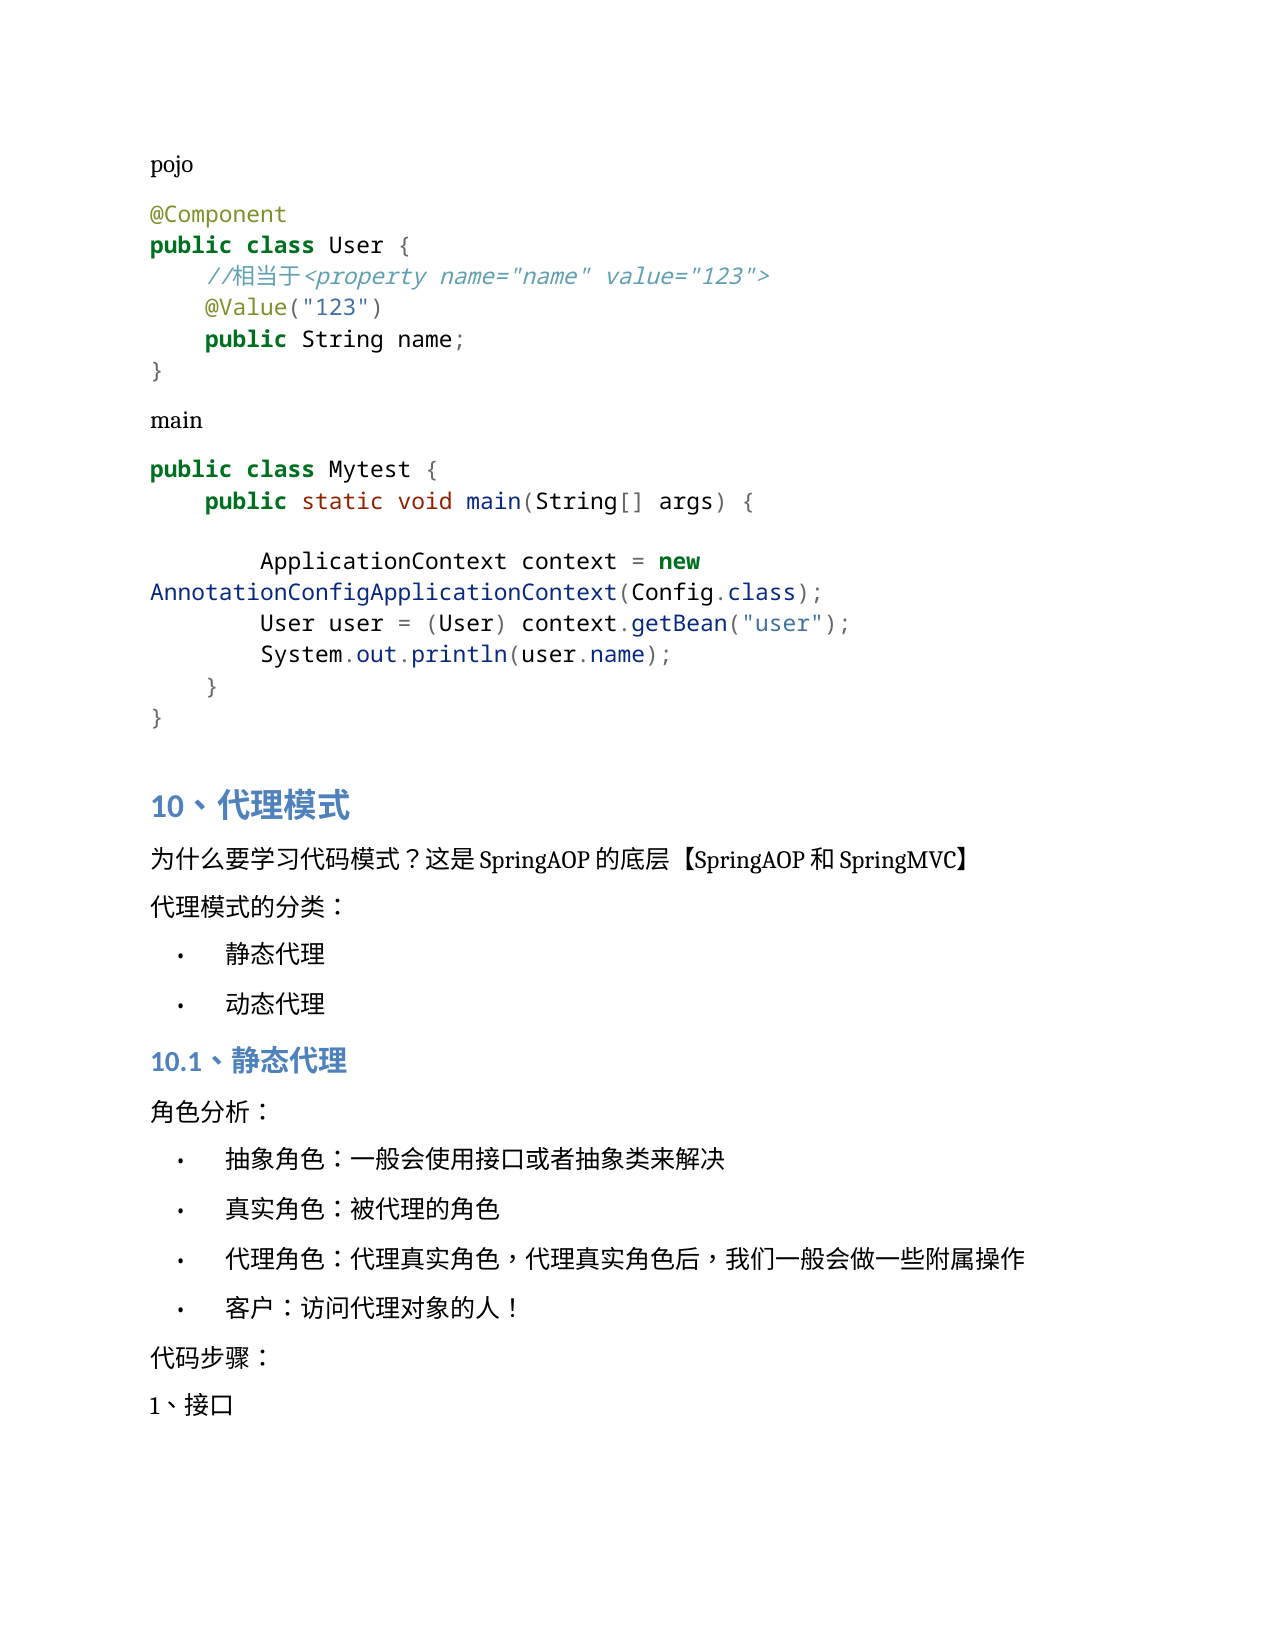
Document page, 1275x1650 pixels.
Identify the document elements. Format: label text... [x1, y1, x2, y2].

list 动态代理 [175, 991, 1125, 1019]
text 代码步骤： [150, 1345, 1125, 1373]
text main [150, 406, 1125, 434]
subtitle 10.1、静态代理 [150, 1040, 1125, 1080]
list 客户：访问代理对象的人！ [175, 1295, 1125, 1324]
text 为什么要学习代码模式？这是SpringAOP的底层【SpringAOP和SpringMVC】 [150, 846, 1125, 875]
list 代理角色：代理真实角色，代理真实角色后，我们一般会做一些附属操作 [175, 1246, 1125, 1274]
subtitle 10、代理模式 [150, 782, 1125, 827]
list 真实角色：被代理的角色 [175, 1196, 1125, 1225]
text 1、接口 [150, 1392, 1125, 1421]
list 抽象角色：一般会使用接口或者抽象类来解决 [175, 1146, 1125, 1175]
list 静态代理 [175, 941, 1125, 970]
text pojo [150, 150, 1125, 179]
text 角色分析： [150, 1099, 1125, 1128]
text public class Mytest { public static void main(String[] args) { ApplicationContext context = new AnnotationConfigApplicationContext(Config.class); User user = (User) context.getBean("user"); System.out.println(user.name); } } [150, 453, 1125, 732]
text @Component public class User { //相当于<property name="name" value="123"> @Value("123") public String name; } [150, 197, 1125, 385]
text 代理模式的分类： [150, 894, 1125, 922]
